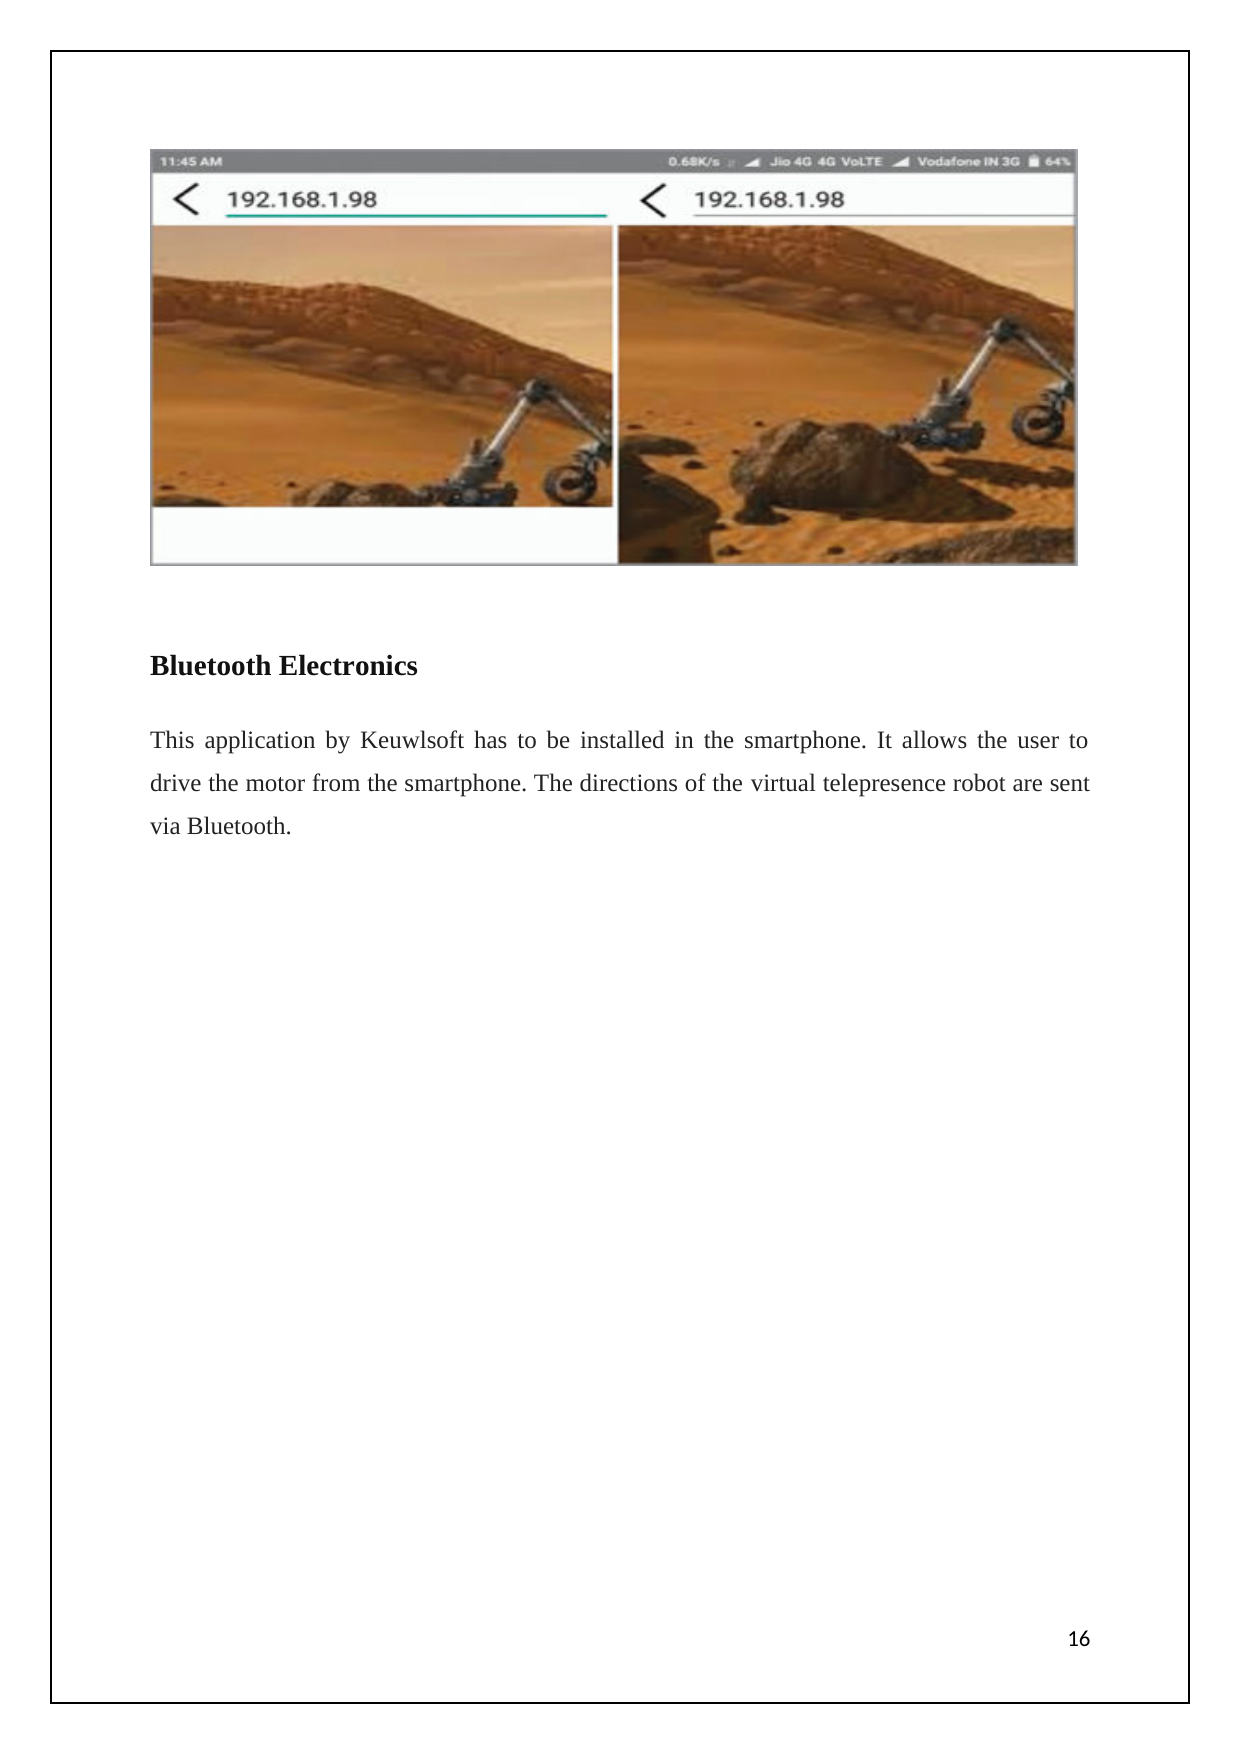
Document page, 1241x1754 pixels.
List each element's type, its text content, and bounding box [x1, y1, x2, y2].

subtitle Bluetooth Electronics [150, 648, 1090, 682]
picture [150, 149, 1078, 566]
text This application by Keuwlsoft has to be installed in the smartphone. It allows the user to drive the motor from the smartphone. The directions of the virtual telepresence robot are sent via Bluetooth. [150, 725, 1090, 840]
